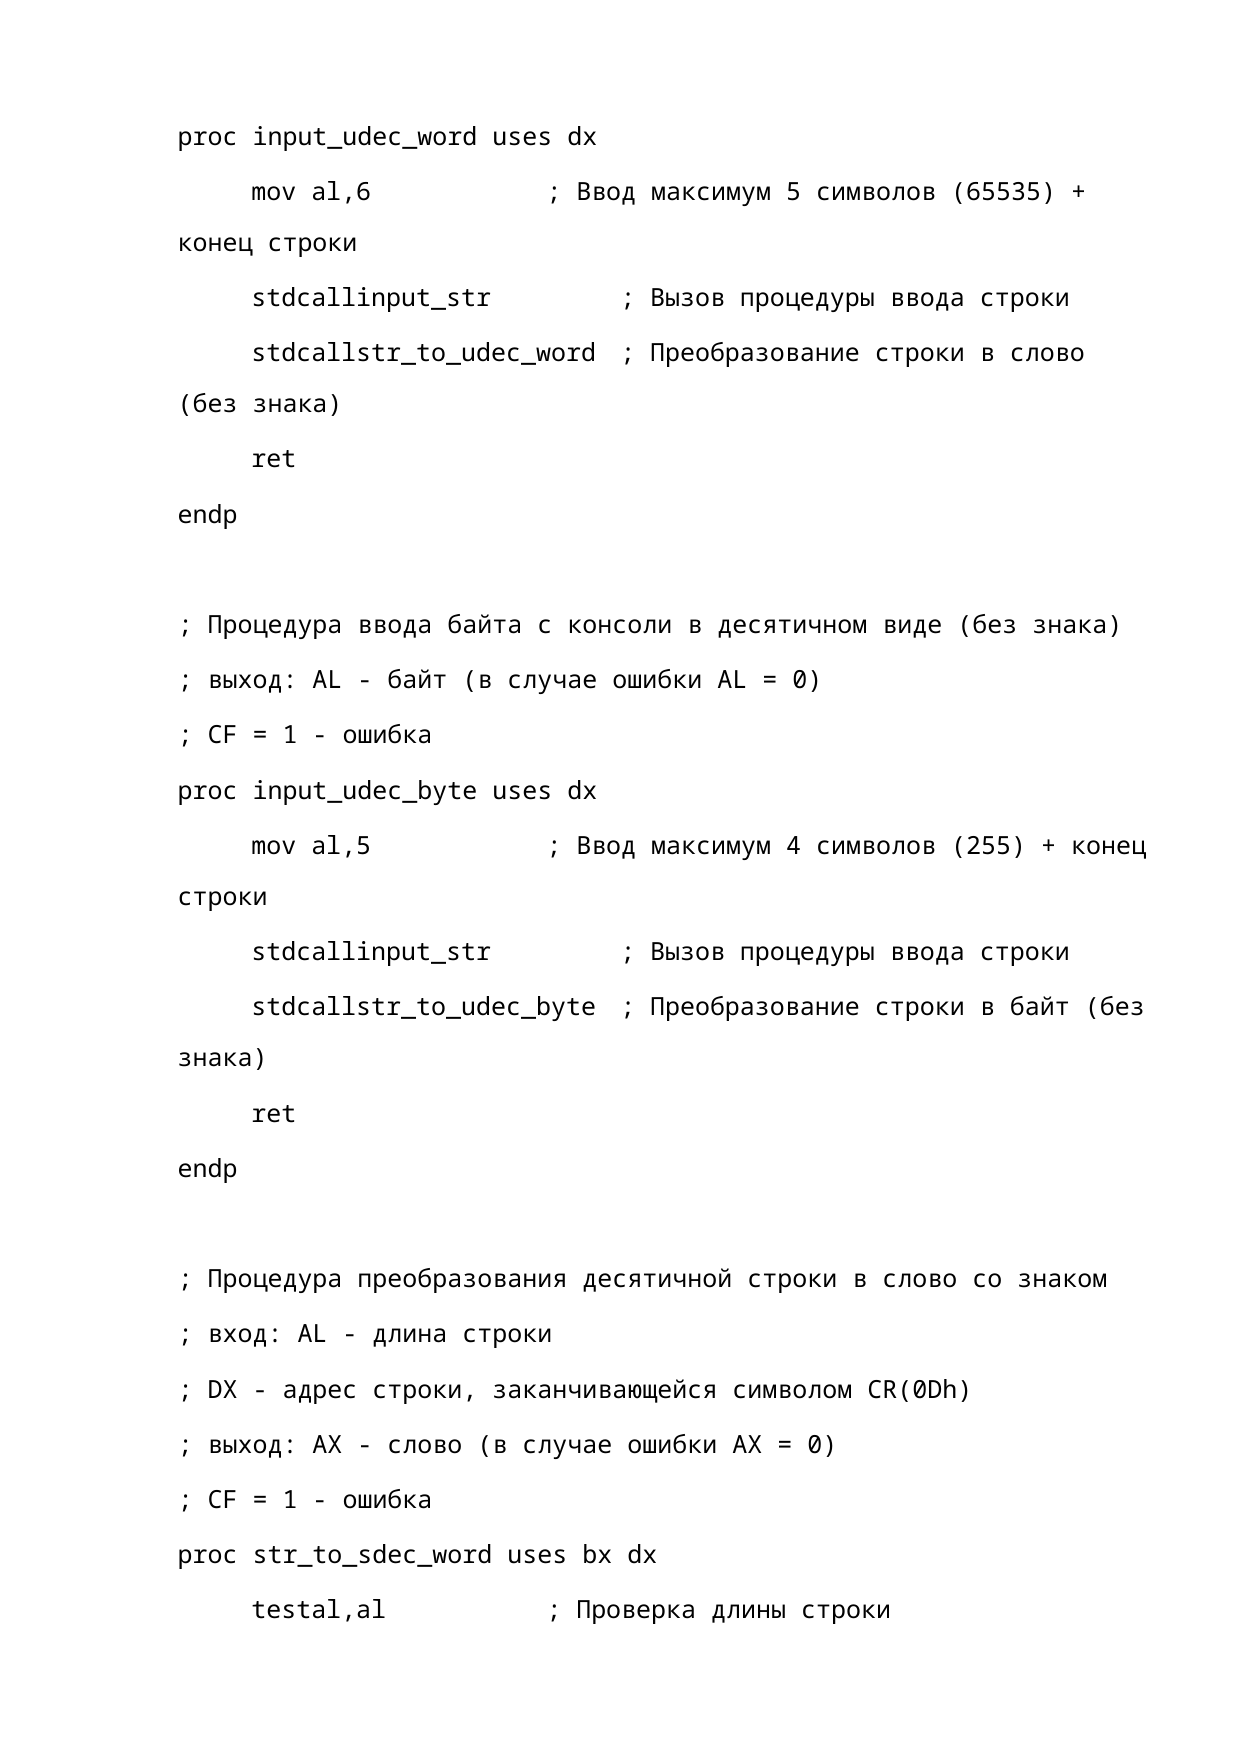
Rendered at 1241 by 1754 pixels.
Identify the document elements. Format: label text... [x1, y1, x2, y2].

text ; Процедура ввода байта с консоли в десятичном виде (без знака) [177, 607, 1152, 641]
text ret [177, 441, 1152, 475]
text stdcallinput_str ; Вызов процедуры ввода строки [177, 279, 1152, 314]
text endp [177, 496, 1152, 530]
text stdcallstr_to_udec_word ; Преобразование строки в слово (без знака) [177, 335, 1152, 420]
text ; выход: AL - байт (в случае ошибки AL = 0) [177, 662, 1152, 696]
text testal,al ; Проверка длины строки [177, 1592, 1152, 1626]
text stdcallstr_to_udec_byte ; Преобразование строки в байт (без знака) [177, 989, 1152, 1074]
text endp [177, 1150, 1152, 1184]
text mov al,5 ; Ввод максимум 4 символов (255) + конец строки [177, 827, 1152, 913]
text ; Процедура преобразования десятичной строки в слово со знаком [177, 1261, 1152, 1295]
text mov al,6 ; Ввод максимум 5 символов (65535) + конец строки [177, 173, 1152, 258]
text ; выход: AX - слово (в случае ошибки AX = 0) [177, 1426, 1152, 1461]
text proc input_udec_byte uses dx [177, 772, 1152, 806]
text ; DX - адрес строки, заканчивающейся символом CR(0Dh) [177, 1371, 1152, 1405]
text proc str_to_sdec_word uses bx dx [177, 1537, 1152, 1571]
text ; CF = 1 - ошибка [177, 1482, 1152, 1516]
text stdcallinput_str ; Вызов процедуры ввода строки [177, 934, 1152, 968]
text ret [177, 1095, 1152, 1129]
text ; CF = 1 - ошибка [177, 717, 1152, 751]
text proc input_udec_word uses dx [177, 118, 1152, 152]
text ; вход: AL - длина строки [177, 1316, 1152, 1350]
